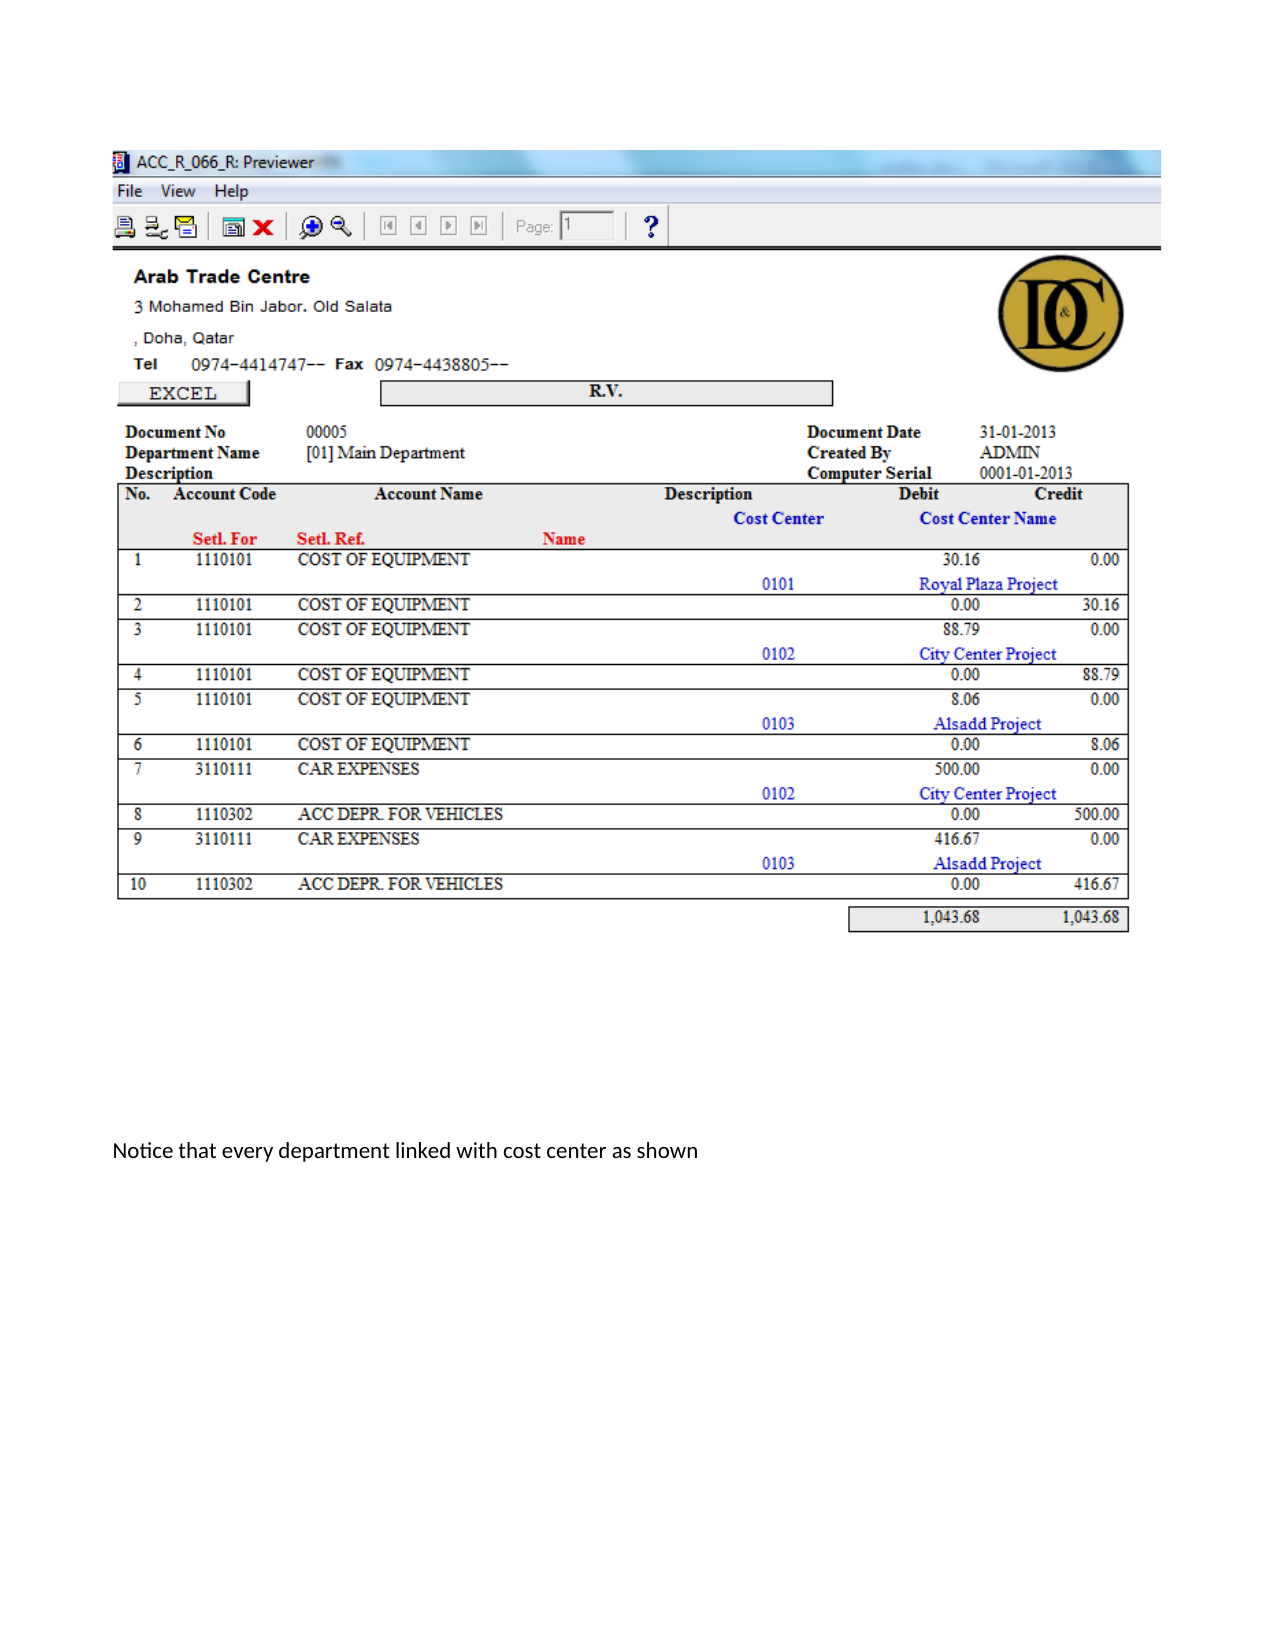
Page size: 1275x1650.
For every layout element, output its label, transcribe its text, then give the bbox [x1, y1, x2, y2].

picture [112, 150, 1162, 953]
text Notice that every department linked with cost center as shown [112, 1136, 1162, 1164]
